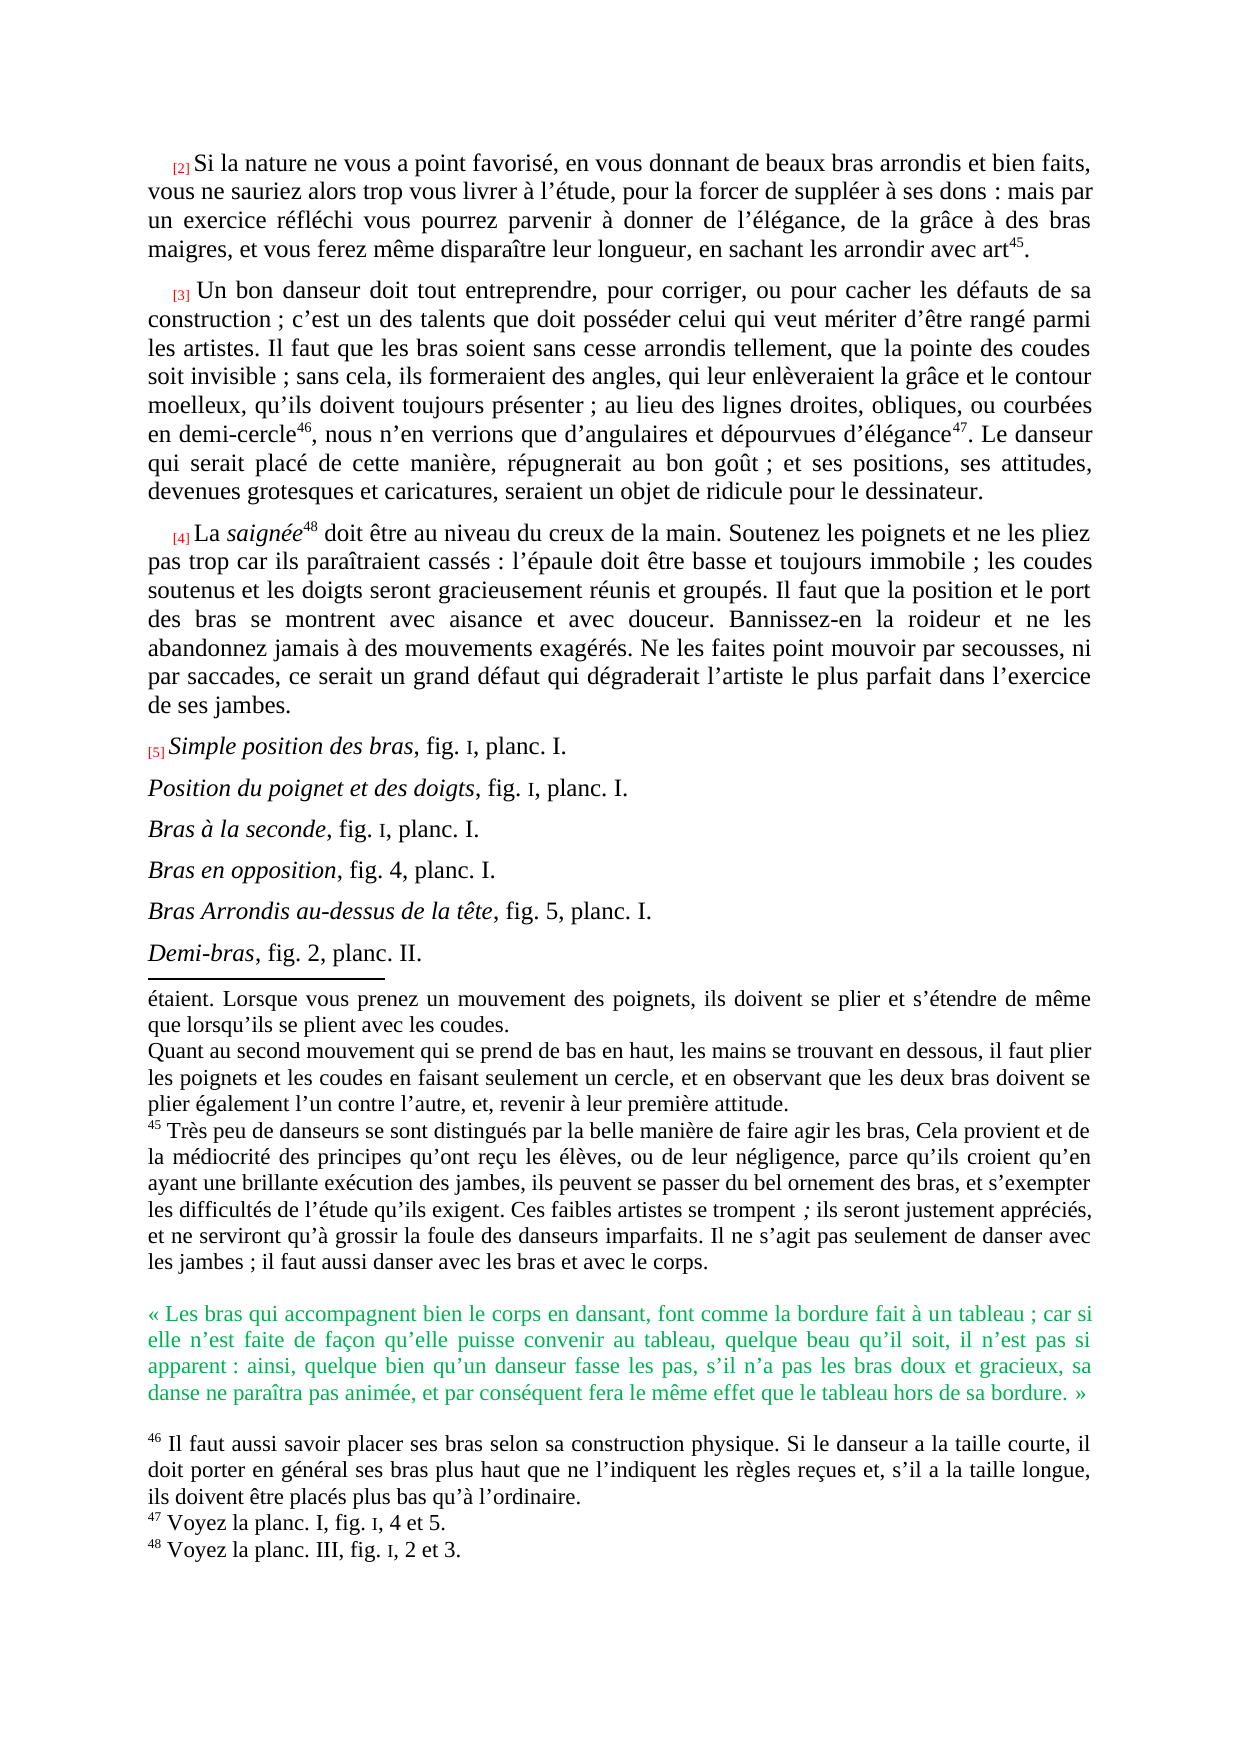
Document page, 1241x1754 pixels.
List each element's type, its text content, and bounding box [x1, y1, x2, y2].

list [5] Simple position des bras, fig. i, planc. I. [148, 731, 1093, 760]
text [3] Un bon danseur doit tout entreprendre, pour corriger, ou pour cacher les défauts de sa construction ; c’est un des talents que doit posséder celui qui veut mériter d’être rangé parmi les artistes. Il faut que les bras soient sans cesse arrondis tellement, que la pointe des coudes soit invisible ; sans cela, ils formeraient des angles, qui leur enlèveraient la grâce et le contour moelleux, qu’ils doivent toujours présenter ; au lieu des lignes droites, obliques, ou courbées en demi-cercle, nous n’en verrions que d’angulaires et dépourvues d’élégance. Le danseur qui serait placé de cette manière, répugnerait au bon goût ; et ses positions, ses attitudes, devenues grotesques et caricatures, seraient un objet de ridicule pour le dessinateur. [148, 275, 1093, 505]
list Demi-bras, fig. 2, planc. II. [148, 938, 1093, 966]
list Bras Arrondis au-dessus de la tête, fig. 5, planc. I. [148, 896, 1093, 925]
list Bras à la seconde, fig. i, planc. I. [148, 814, 1093, 843]
list Position du poignet et des doigts, fig. i, planc. I. [148, 773, 1093, 801]
list Bras en opposition, fig. 4, planc. I. [148, 855, 1093, 884]
text [2] Si la nature ne vous a point favorisé, en vous donnant de beaux bras arrondis et bien faits, vous ne sauriez alors trop vous livrer à l’étude, pour la forcer de suppléer à ses dons : mais par un exercice réfléchi vous pourrez parvenir à donner de l’élégance, de la grâce à des bras maigres, et vous ferez même disparaître leur longueur, en sachant les arrondir avec art. [148, 148, 1093, 263]
text [4] La saignée doit être au niveau du creux de la main. Soutenez les poignets et ne les pliez pas trop car ils paraîtraient cassés : l’épaule doit être basse et toujours immobile ; les coudes soutenus et les doigts seront gracieusement réunis et groupés. Il faut que la position et le port des bras se montrent avec aisance et avec douceur. Bannissez-en la roideur et ne les abandonnez jamais à des mouvements exagérés. Ne les faites point mouvoir par secousses, ni par saccades, ce serait un grand défaut qui dégraderait l’artiste le plus parfait dans l’exercice de ses jambes. [148, 518, 1093, 719]
